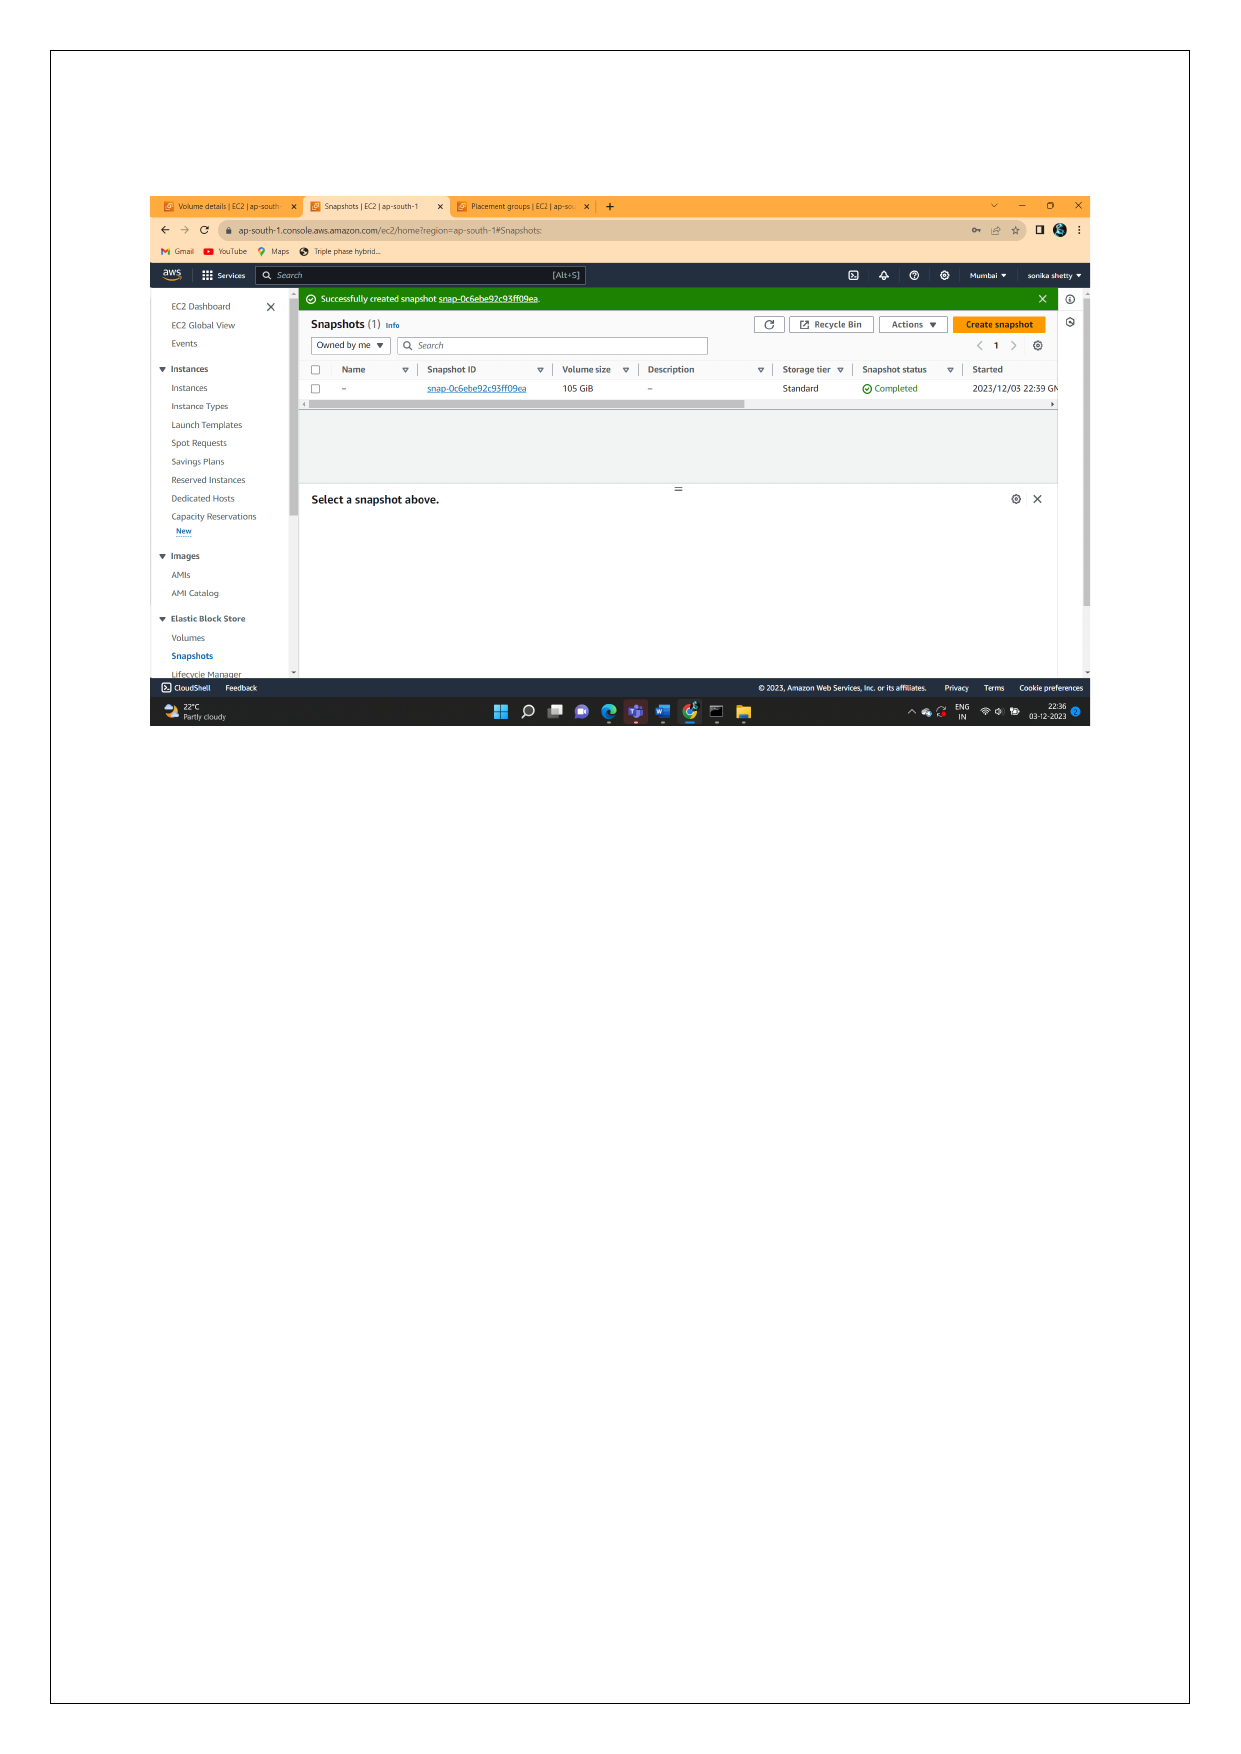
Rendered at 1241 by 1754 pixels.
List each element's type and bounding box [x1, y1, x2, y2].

picture [150, 196, 1091, 726]
